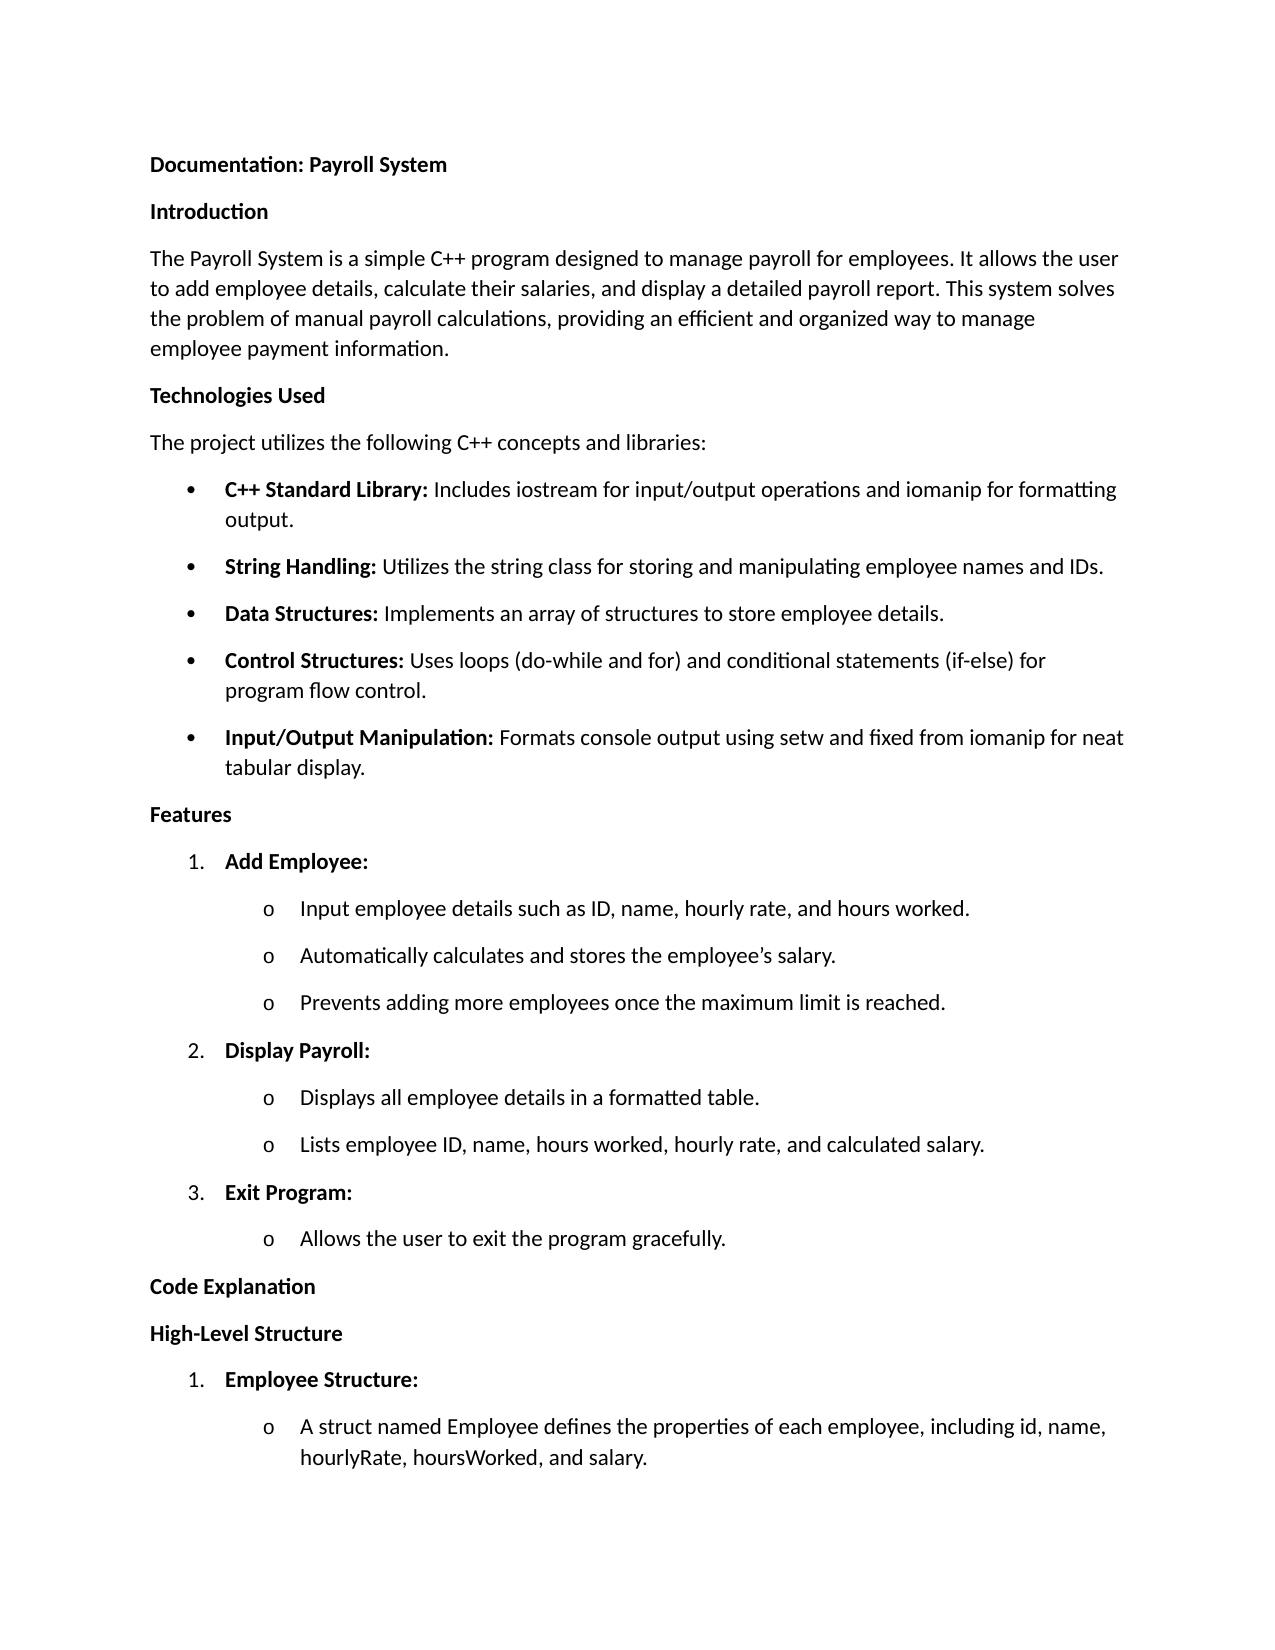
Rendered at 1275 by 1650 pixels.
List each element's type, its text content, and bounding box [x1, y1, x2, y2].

list Data Structures: Implements an array of structures to store employee details. [187, 599, 1125, 627]
list Input/Output Manipulation: Formats console output using setw and fixed from iomanip for neat tabular display. [187, 723, 1125, 781]
list Automatically calculates and stores the employee’s salary. [262, 941, 1125, 970]
list Input employee details such as ID, name, hourly rate, and hours worked. [262, 894, 1125, 922]
list Allows the user to exit the program gracefully. [262, 1224, 1125, 1253]
text Documentation: Payroll System [150, 150, 1125, 178]
text Code Explanation [150, 1272, 1125, 1300]
list C++ Standard Library: Includes iostream for input/output operations and iomanip for formatting output. [187, 475, 1125, 533]
text Features [150, 800, 1125, 828]
list Lists employee ID, name, hours worked, hourly rate, and calculated salary. [262, 1130, 1125, 1159]
list Display Payroll: [187, 1036, 1125, 1064]
list Prevents adding more employees once the maximum limit is reached. [262, 988, 1125, 1017]
text High-Level Structure [150, 1319, 1125, 1347]
text The Payroll System is a simple C++ program designed to manage payroll for employees. It allows the user to add employee details, calculate their salaries, and display a detailed payroll report. This system solves the problem of manual payroll calculations, providing an efficient and organized way to manage employee payment information. [150, 244, 1125, 362]
list Add Employee: [187, 847, 1125, 875]
text Introduction [150, 197, 1125, 225]
list Exit Program: [187, 1178, 1125, 1206]
list Control Structures: Uses loops (do-while and for) and conditional statements (if-else) for program flow control. [187, 646, 1125, 704]
list Displays all employee details in a formatted table. [262, 1083, 1125, 1111]
list String Handling: Utilizes the string class for storing and manipulating employee names and IDs. [187, 552, 1125, 580]
text Technologies Used [150, 381, 1125, 409]
list A struct named Employee defines the properties of each employee, including id, name, hourlyRate, hoursWorked, and salary. [262, 1412, 1125, 1471]
text The project utilizes the following C++ concepts and libraries: [150, 428, 1125, 456]
list Employee Structure: [187, 1366, 1125, 1394]
